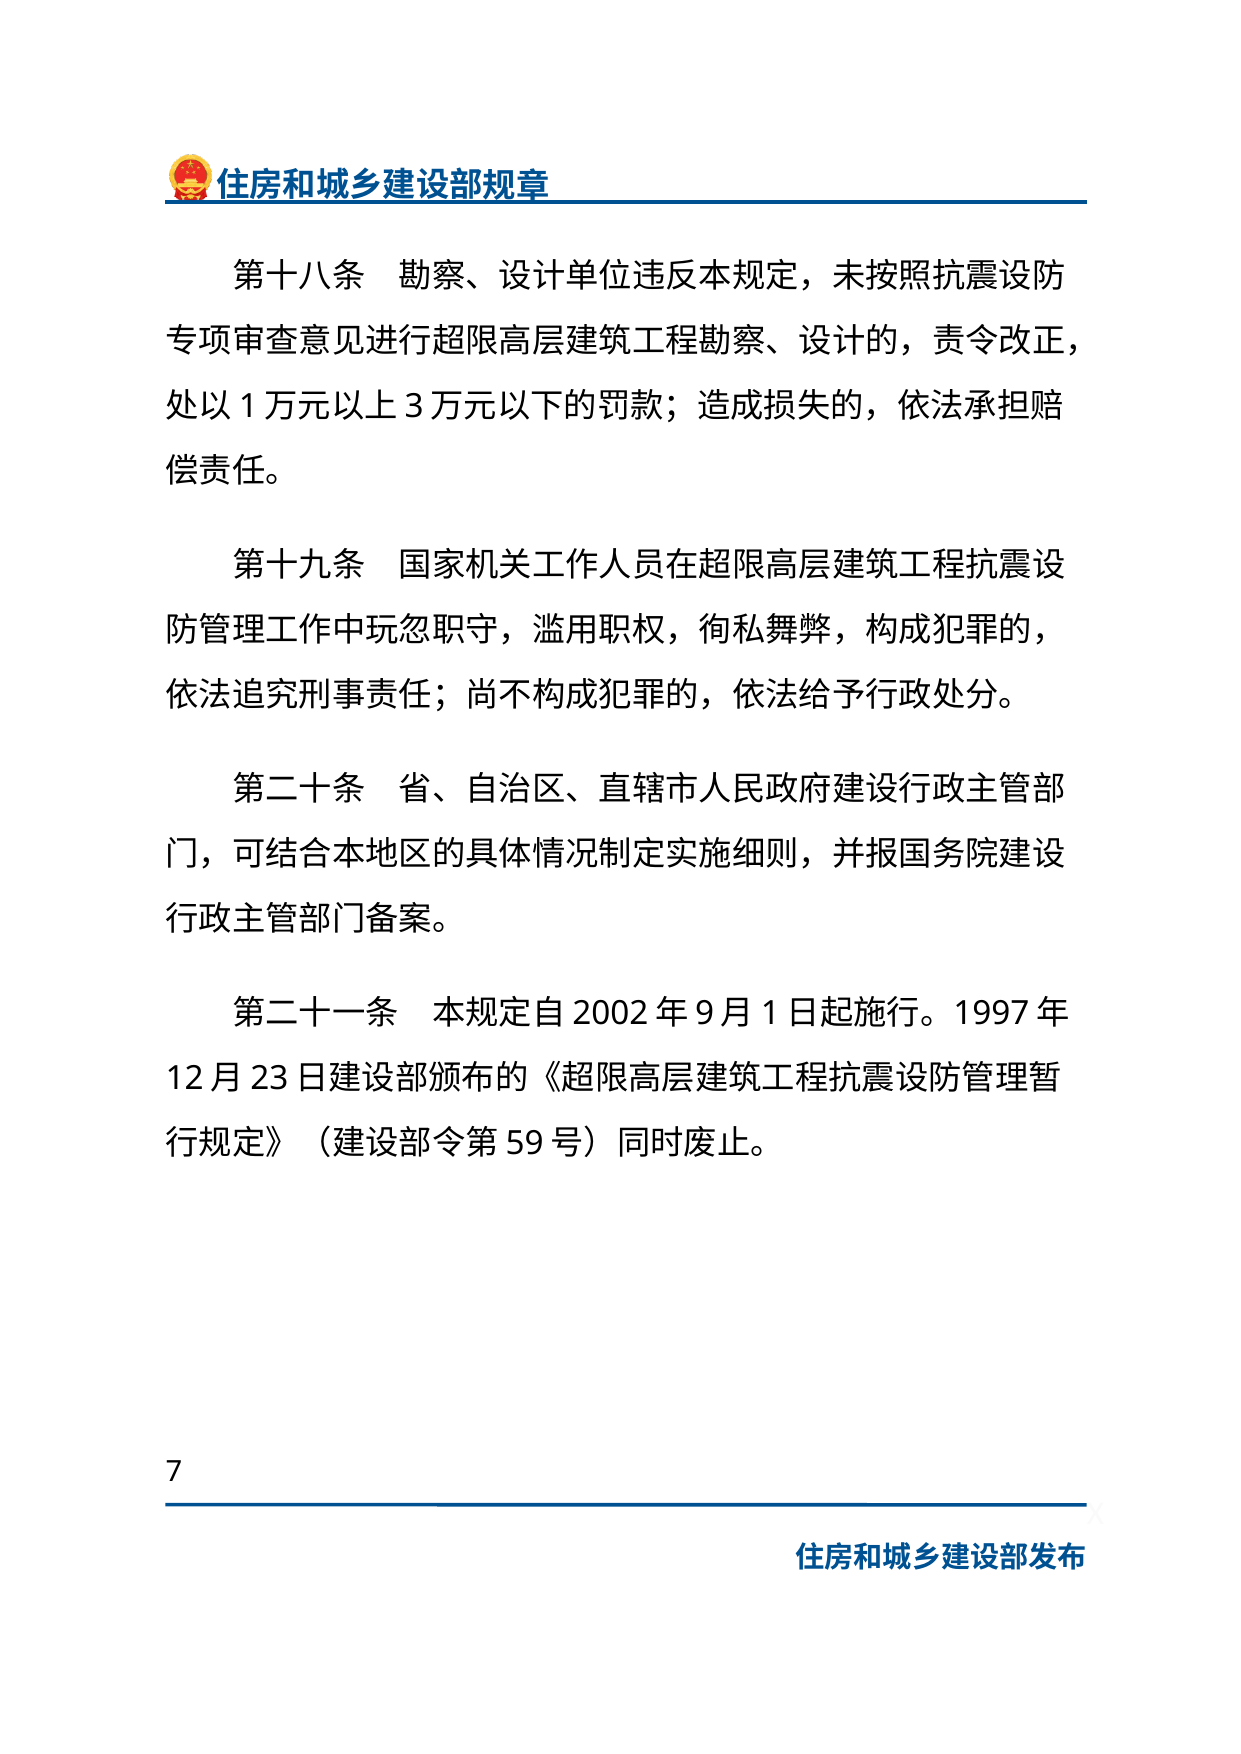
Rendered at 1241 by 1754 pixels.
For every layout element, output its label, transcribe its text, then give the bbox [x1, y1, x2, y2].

text 第十八条 勘察、设计单位违反本规定，未按照抗震设防专项审查意见进行超限高层建筑工程勘察、设计的，责令改正，处以1万元以上3万元以下的罚款；造成损失的，依法承担赔偿责任。 [165, 240, 1087, 500]
picture [165, 152, 216, 204]
text 第十九条 国家机关工作人员在超限高层建筑工程抗震设防管理工作中玩忽职守，滥用职权，徇私舞弊，构成犯罪的，依法追究刑事责任；尚不构成犯罪的，依法给予行政处分。 [165, 529, 1087, 724]
text 第二十一条 本规定自2002年9月1日起施行。1997年12月23日建设部颁布的《超限高层建筑工程抗震设防管理暂行规定》（建设部令第59号）同时废止。 [165, 978, 1087, 1173]
text 第二十条 省、自治区、直辖市人民政府建设行政主管部门，可结合本地区的具体情况制定实施细则，并报国务院建设行政主管部门备案。 [165, 753, 1087, 948]
